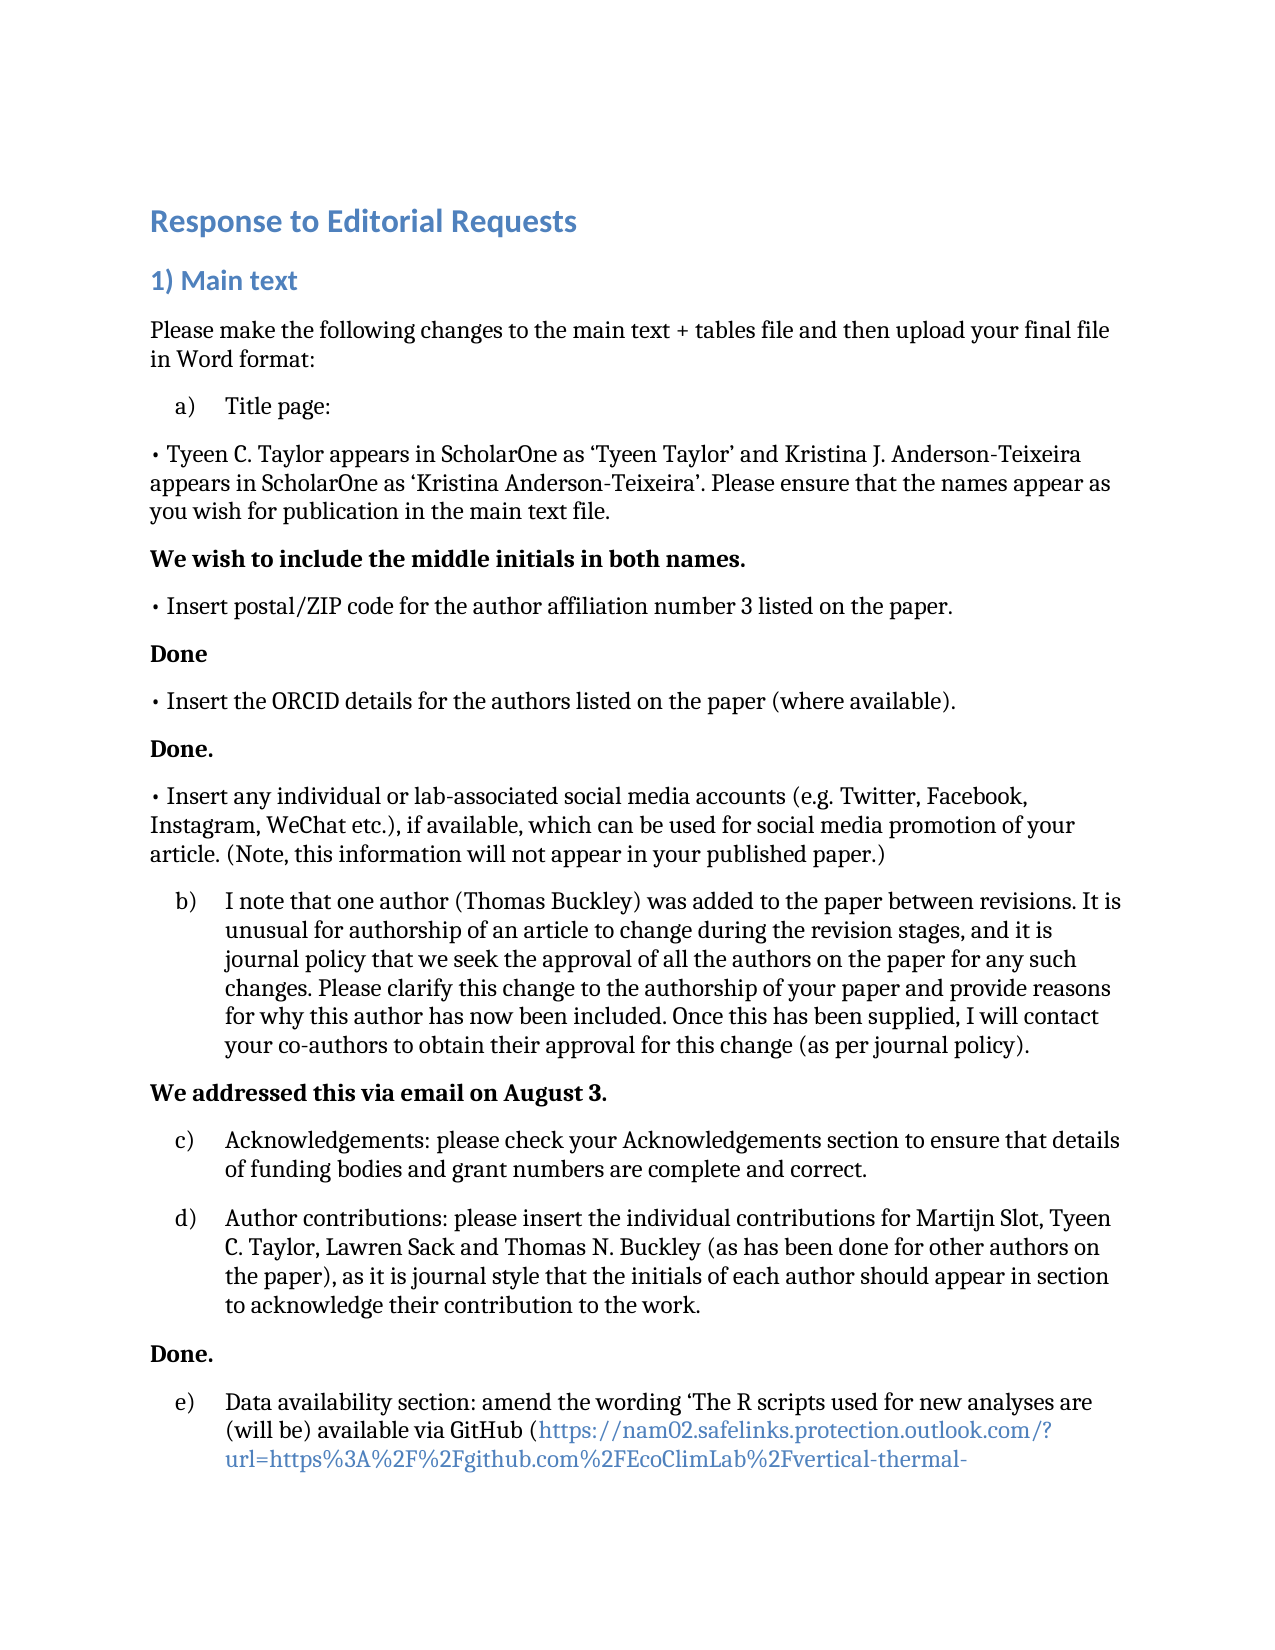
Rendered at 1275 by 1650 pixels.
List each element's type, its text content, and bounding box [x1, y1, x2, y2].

text We addressed this via email on August 3. [150, 1078, 1125, 1107]
text • Insert the ORCID details for the authors listed on the paper (where available). [150, 687, 1125, 716]
list I note that one author (Thomas Buckley) was added to the paper between revisions. It is unusual for authorship of an article to change during the revision stages, and it is journal policy that we seek the approval of all the authors on the paper for any such changes. Please clarify this change to the authorship of your paper and provide reasons for why this author has now been included. Once this has been supplied, I will contact your co-authors to obtain their approval for this change (as per journal policy). [175, 887, 1125, 1060]
subtitle 1) Main text [150, 262, 1125, 297]
text Please make the following changes to the main text + tables file and then upload your final file in Word format: [150, 316, 1125, 373]
text Done. [150, 735, 1125, 763]
text • Tyeen C. Taylor appears in ScholarOne as ‘Tyeen Taylor’ and Kristina J. Anderson-Teixeira appears in ScholarOne as ‘Kristina Anderson-Teixeira’. Please ensure that the names appear as you wish for publication in the main text file. [150, 440, 1125, 526]
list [175, 1388, 1125, 1474]
text Done [150, 640, 1125, 668]
text We wish to include the middle initials in both names. [150, 545, 1125, 573]
list Acknowledgements: please check your Acknowledgements section to ensure that details of funding bodies and grant numbers are complete and correct. [175, 1126, 1125, 1183]
subtitle Response to Editorial Requests [150, 200, 1125, 241]
list Title page: [175, 392, 1125, 421]
text • Insert any individual or lab-associated social media accounts (e.g. Twitter, Facebook, Instagram, WeChat etc.), if available, which can be used for social media promotion of your article. (Note, this information will not appear in your published paper.) [150, 782, 1125, 868]
list Author contributions: please insert the individual contributions for Martijn Slot, Tyeen C. Taylor, Lawren Sack and Thomas N. Buckley (as has been done for other authors on the paper), as it is journal style that the initials of each author should appear in section to acknowledge their contribution to the work. [175, 1204, 1125, 1319]
text • Insert postal/ZIP code for the author affiliation number 3 listed on the paper. [150, 592, 1125, 621]
text Done. [150, 1340, 1125, 1369]
